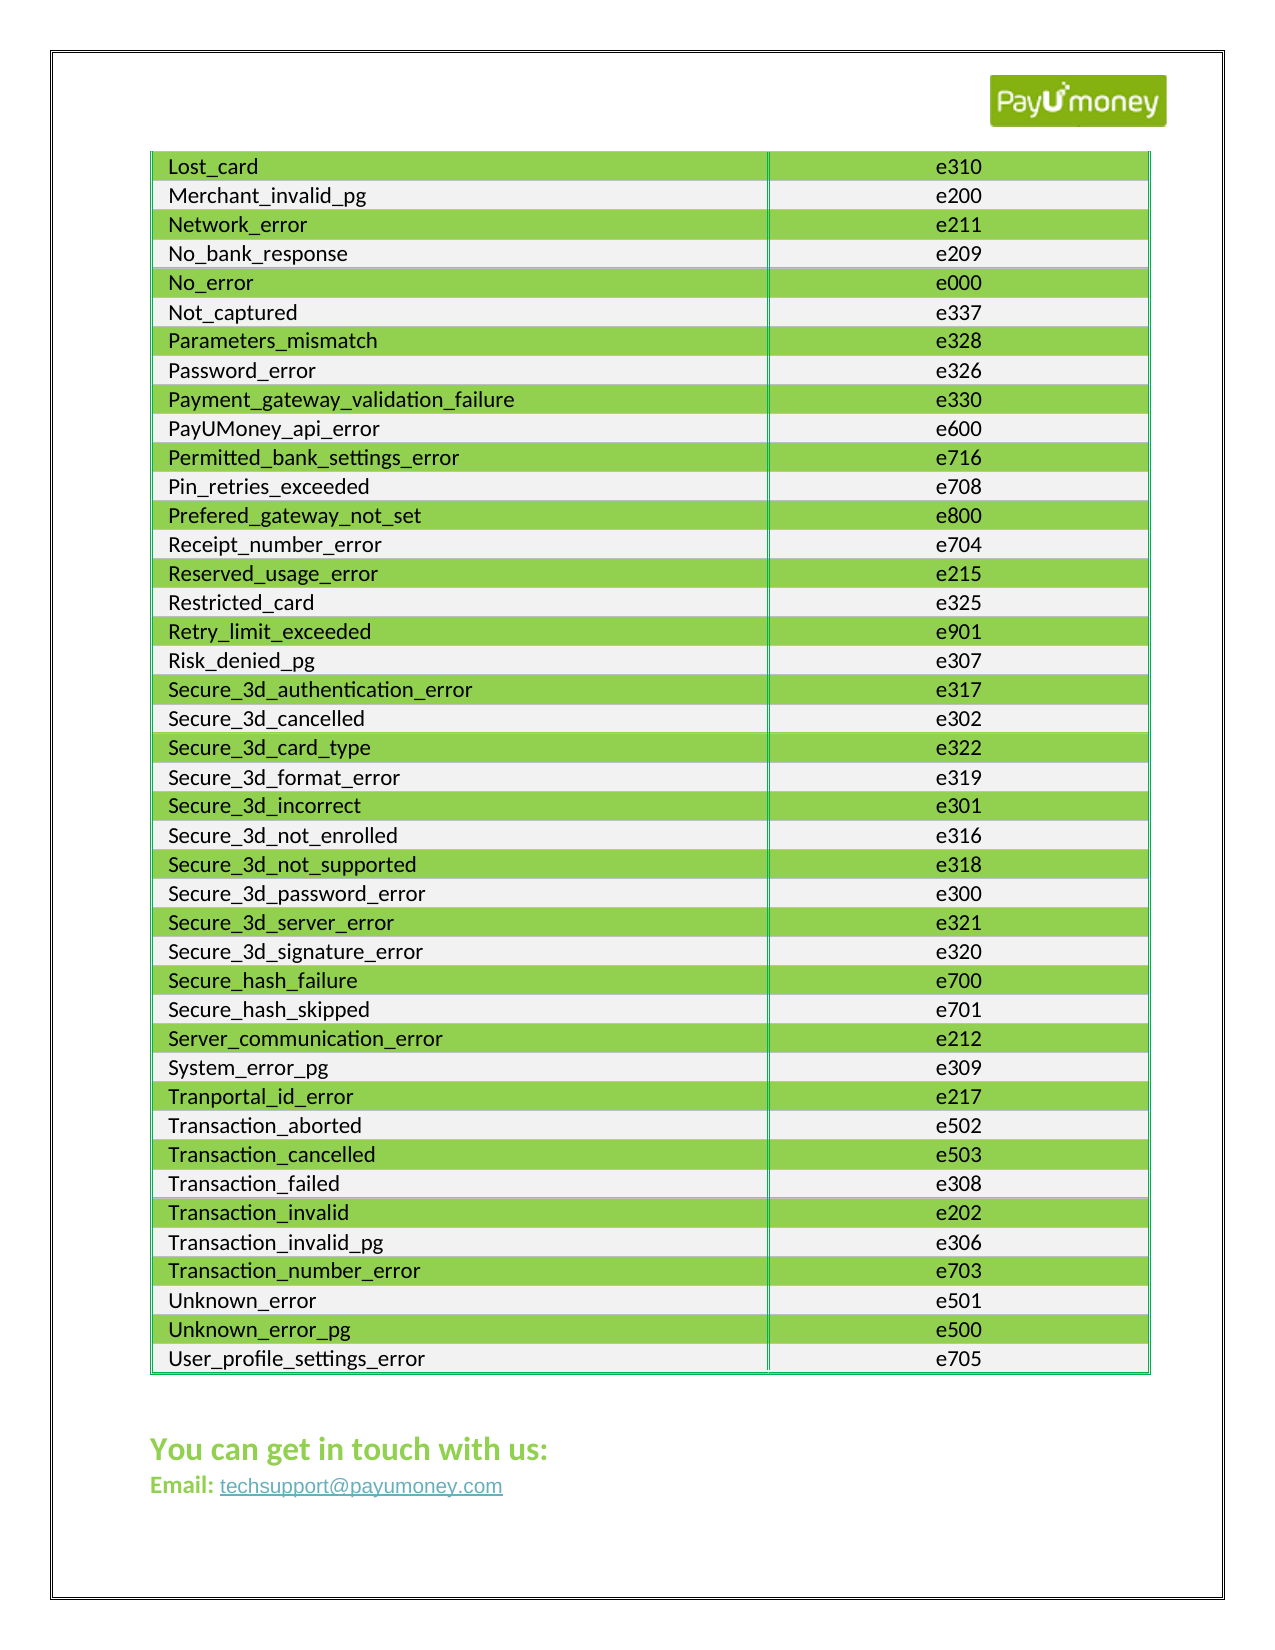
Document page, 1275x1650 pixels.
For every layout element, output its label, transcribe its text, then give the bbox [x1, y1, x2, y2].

table_cell Tranportal_id_error [153, 1082, 767, 1110]
table_cell e705 [768, 1344, 1148, 1372]
table_cell System_error_pg [153, 1053, 767, 1081]
table_cell e337 [770, 298, 1148, 326]
table_cell e309 [770, 1053, 1148, 1081]
table_cell Password_error [153, 356, 767, 384]
table_cell Server_communication_error [153, 1024, 767, 1052]
table_cell User_profile_settings_error [153, 1344, 768, 1372]
table_cell e211 [770, 210, 1148, 238]
table_cell e202 [770, 1199, 1148, 1227]
table_cell No_bank_response [153, 240, 767, 267]
table_cell e700 [770, 966, 1148, 994]
table_cell Secure_3d_not_supported [153, 850, 767, 878]
table_cell e302 [770, 705, 1148, 732]
table_cell Retry_limit_exceeded [153, 617, 767, 645]
table_cell Merchant_invalid_pg [153, 181, 767, 209]
table_cell e318 [770, 850, 1148, 878]
table_cell e716 [770, 443, 1148, 471]
table_cell PayUMoney_api_error [153, 414, 767, 442]
table_cell Transaction_aborted [153, 1111, 767, 1139]
table_cell Transaction_failed [153, 1170, 767, 1197]
table_cell e321 [770, 908, 1148, 936]
table_cell e215 [770, 559, 1148, 587]
table_cell Secure_3d_password_error [153, 879, 767, 907]
table_cell Secure_hash_skipped [153, 995, 767, 1023]
table_cell e328 [770, 327, 1148, 355]
table_cell Permitted_bank_settings_error [153, 443, 767, 471]
table_cell e320 [770, 937, 1148, 965]
table_cell Lost_card [153, 152, 767, 180]
table_cell Reserved_usage_error [153, 559, 767, 587]
picture [990, 75, 1167, 127]
table_cell Not_captured [153, 298, 767, 326]
table_cell Prefered_gateway_not_set [153, 501, 767, 529]
table_cell e501 [770, 1286, 1148, 1314]
table_cell e308 [770, 1170, 1148, 1197]
table_cell e212 [770, 1024, 1148, 1052]
table_cell e600 [770, 414, 1148, 442]
table_cell e322 [770, 734, 1148, 762]
table_cell e502 [770, 1111, 1148, 1139]
table_cell Secure_hash_failure [153, 966, 767, 994]
table_cell e310 [770, 152, 1148, 180]
table_cell Parameters_mismatch [153, 327, 767, 355]
table_cell Secure_3d_format_error [153, 763, 767, 791]
table_cell e701 [770, 995, 1148, 1023]
table_cell e307 [770, 646, 1148, 674]
table_cell e704 [770, 530, 1148, 558]
table_cell e503 [770, 1140, 1148, 1168]
table_cell Receipt_number_error [153, 530, 767, 558]
table_cell e800 [770, 501, 1148, 529]
table_cell Network_error [153, 210, 767, 238]
table_cell Pin_retries_exceeded [153, 472, 767, 500]
table_cell e330 [770, 385, 1148, 413]
table_cell Secure_3d_signature_error [153, 937, 767, 965]
table_cell Transaction_number_error [153, 1257, 767, 1285]
table_cell e200 [770, 181, 1148, 209]
table_cell Secure_3d_server_error [153, 908, 767, 936]
table_cell e901 [770, 617, 1148, 645]
table_cell Payment_gateway_validation_failure [153, 385, 767, 413]
table_cell No_error [153, 269, 767, 297]
table_cell Unknown_error_pg [153, 1315, 767, 1343]
text You can get in touch with us: [150, 1428, 1167, 1469]
table_cell Transaction_cancelled [153, 1140, 767, 1168]
table_cell e708 [770, 472, 1148, 500]
table_cell e703 [770, 1257, 1148, 1285]
table_cell Restricted_card [153, 588, 767, 616]
table_cell e317 [770, 675, 1148, 703]
table_cell e326 [770, 356, 1148, 384]
table_cell e209 [770, 240, 1148, 267]
table_cell Risk_denied_pg [153, 646, 767, 674]
table_cell e000 [770, 269, 1148, 297]
table_cell e319 [770, 763, 1148, 791]
table_cell Secure_3d_incorrect [153, 792, 767, 820]
table_cell e306 [770, 1228, 1148, 1256]
table_cell e301 [770, 792, 1148, 820]
text Email: techsupport@payumoney.com [150, 1469, 1167, 1499]
table_cell e316 [770, 821, 1148, 849]
table_cell Transaction_invalid [153, 1199, 767, 1227]
table_cell Unknown_error [153, 1286, 767, 1314]
table_cell e325 [770, 588, 1148, 616]
table_cell Secure_3d_cancelled [153, 705, 767, 732]
table_cell e300 [770, 879, 1148, 907]
table_cell Transaction_invalid_pg [153, 1228, 767, 1256]
table_cell e500 [770, 1315, 1148, 1343]
table_cell e217 [770, 1082, 1148, 1110]
table_cell Secure_3d_card_type [153, 734, 767, 762]
table_cell Secure_3d_authentication_error [153, 675, 767, 703]
table_cell Secure_3d_not_enrolled [153, 821, 767, 849]
